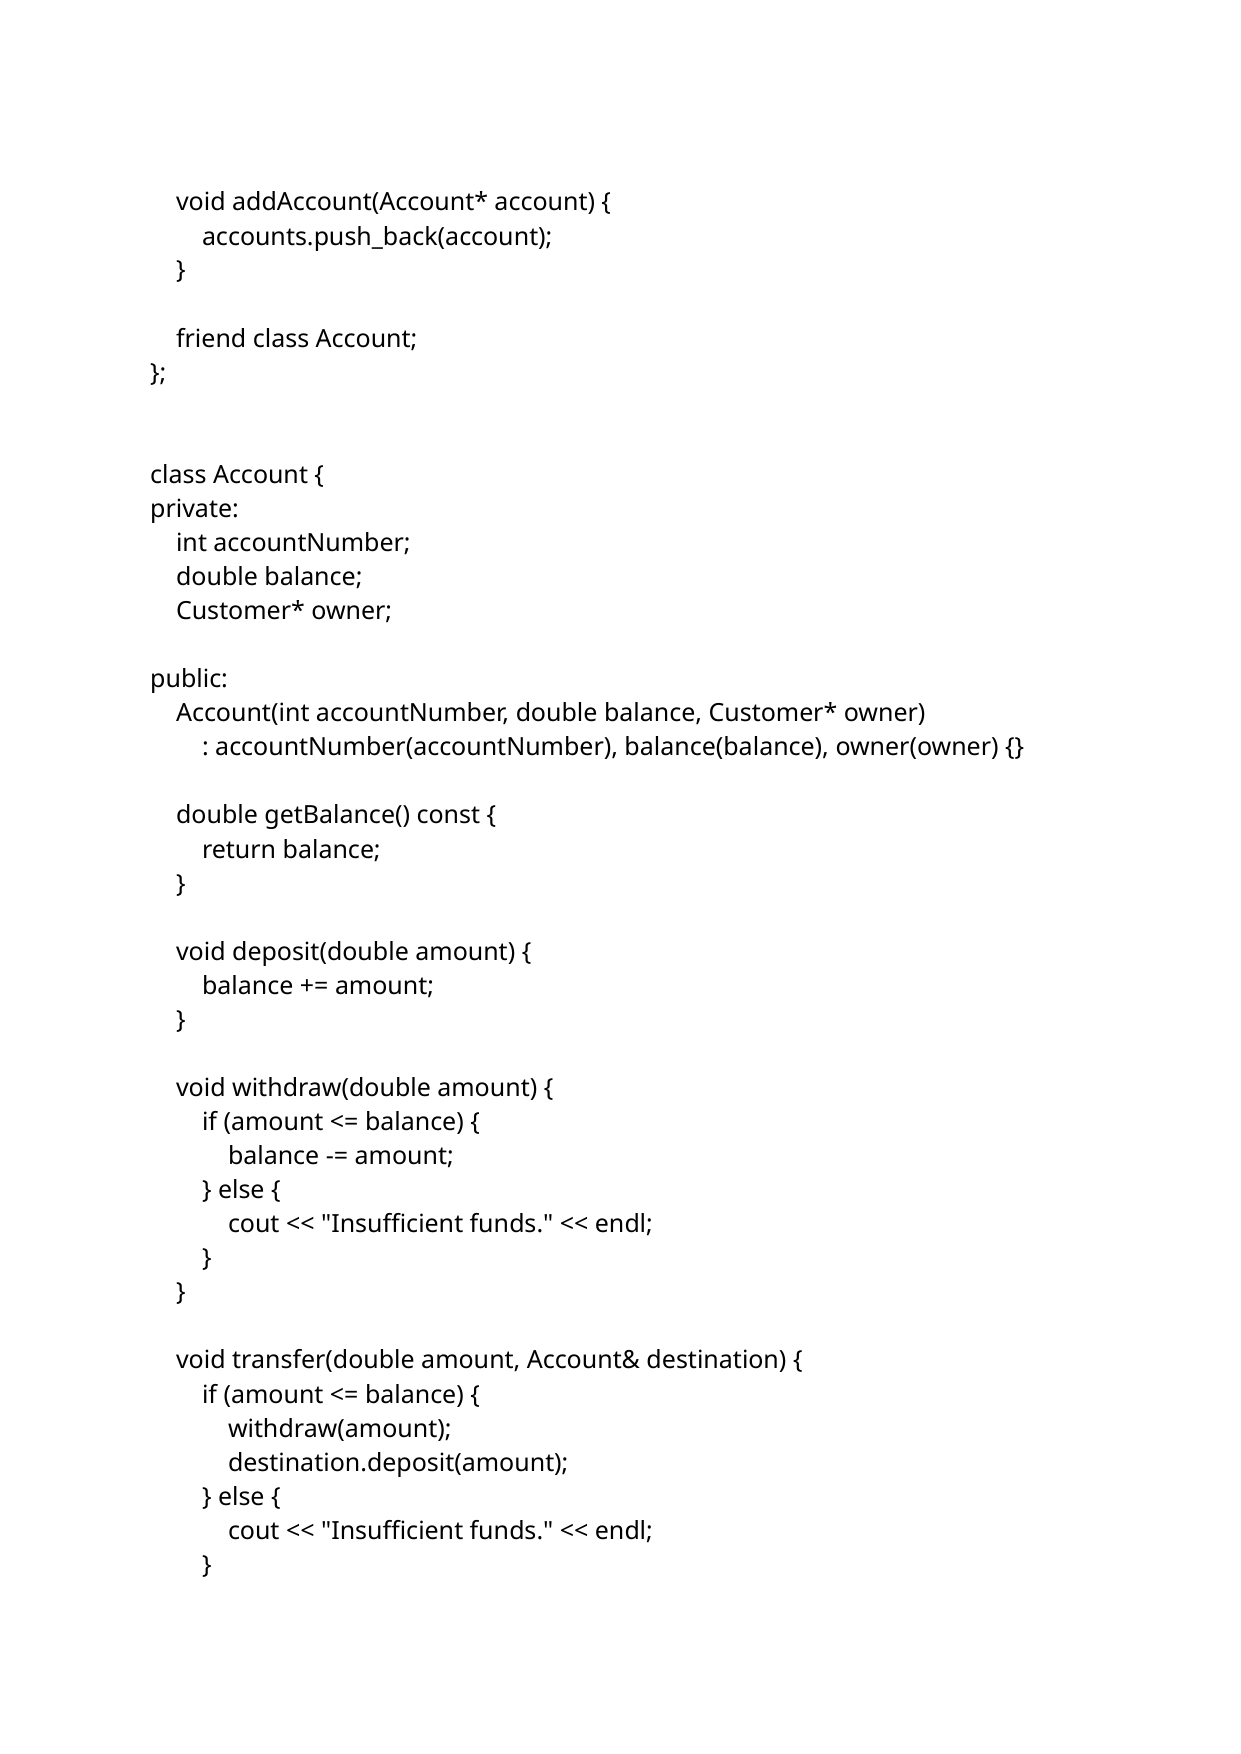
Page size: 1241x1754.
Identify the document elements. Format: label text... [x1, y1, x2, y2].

text balance += amount; [150, 967, 1090, 1002]
text void withdraw(double amount) { [150, 1070, 1090, 1104]
text Account(int accountNumber, double balance, Customer* owner) [150, 695, 1090, 729]
text withdraw(amount); [150, 1410, 1090, 1444]
text return balance; [150, 831, 1090, 865]
text } [150, 1547, 1090, 1581]
text public: [150, 661, 1090, 695]
text balance -= amount; [150, 1138, 1090, 1172]
text private: [150, 491, 1090, 525]
text accounts.push_back(account); [150, 218, 1090, 252]
text double getBalance() const { [150, 797, 1090, 831]
text } [150, 865, 1090, 899]
text } else { [150, 1172, 1090, 1206]
text friend class Account; [150, 320, 1090, 354]
text cout << "Insufficient funds." << endl; [150, 1512, 1090, 1547]
text Customer* owner; [150, 593, 1090, 627]
text } else { [150, 1478, 1090, 1512]
text void addAccount(Account* account) { [150, 184, 1090, 218]
text } [150, 1274, 1090, 1308]
text if (amount <= balance) { [150, 1104, 1090, 1138]
text if (amount <= balance) { [150, 1376, 1090, 1410]
text int accountNumber; [150, 525, 1090, 559]
text }; [150, 354, 1090, 388]
text } [150, 252, 1090, 286]
text destination.deposit(amount); [150, 1444, 1090, 1478]
text } [150, 1240, 1090, 1274]
text } [150, 1002, 1090, 1036]
text void deposit(double amount) { [150, 933, 1090, 967]
text cout << "Insufficient funds." << endl; [150, 1206, 1090, 1240]
text double balance; [150, 559, 1090, 593]
text class Account { [150, 457, 1090, 491]
text void transfer(double amount, Account& destination) { [150, 1342, 1090, 1376]
text : accountNumber(accountNumber), balance(balance), owner(owner) {} [150, 729, 1090, 763]
